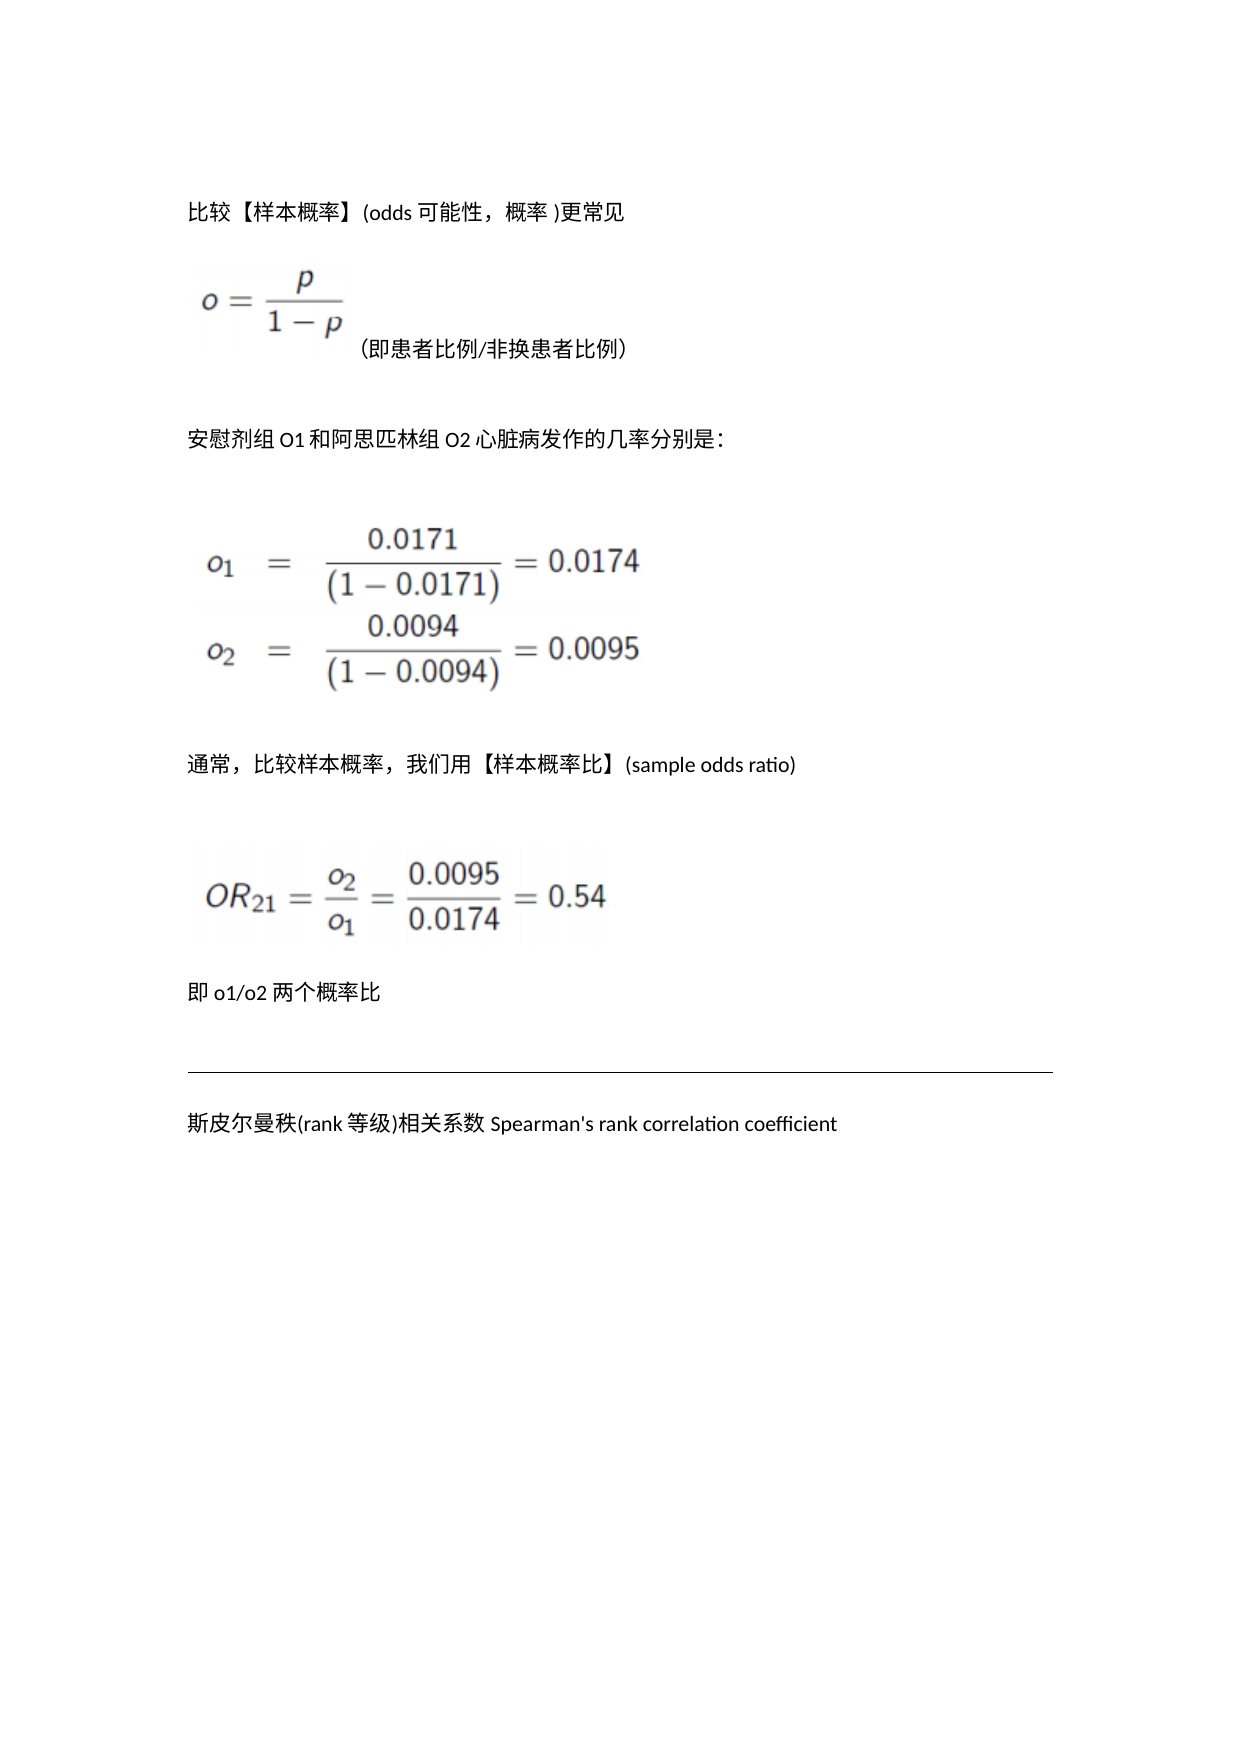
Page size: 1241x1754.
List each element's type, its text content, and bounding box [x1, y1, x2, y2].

picture [187, 844, 610, 946]
list 通常，比较样本概率，我们用【样本概率比】(sample odds ratio) [187, 747, 1053, 779]
picture [187, 519, 643, 709]
list 斯皮尔曼秩(rank 等级)相关系数 Spearman's rank correlation coefficient [187, 1106, 1053, 1138]
list 比较【样本概率】(odds 可能性，概率 )更常见 [187, 194, 1053, 227]
list （即患者比例/非换患者比例） [187, 259, 1053, 389]
picture [187, 259, 347, 358]
list 安慰剂组O1和阿思匹林组O2心脏病发作的几率分别是： [187, 422, 1053, 454]
list 即o1/o2 两个概率比 [187, 974, 1053, 1007]
